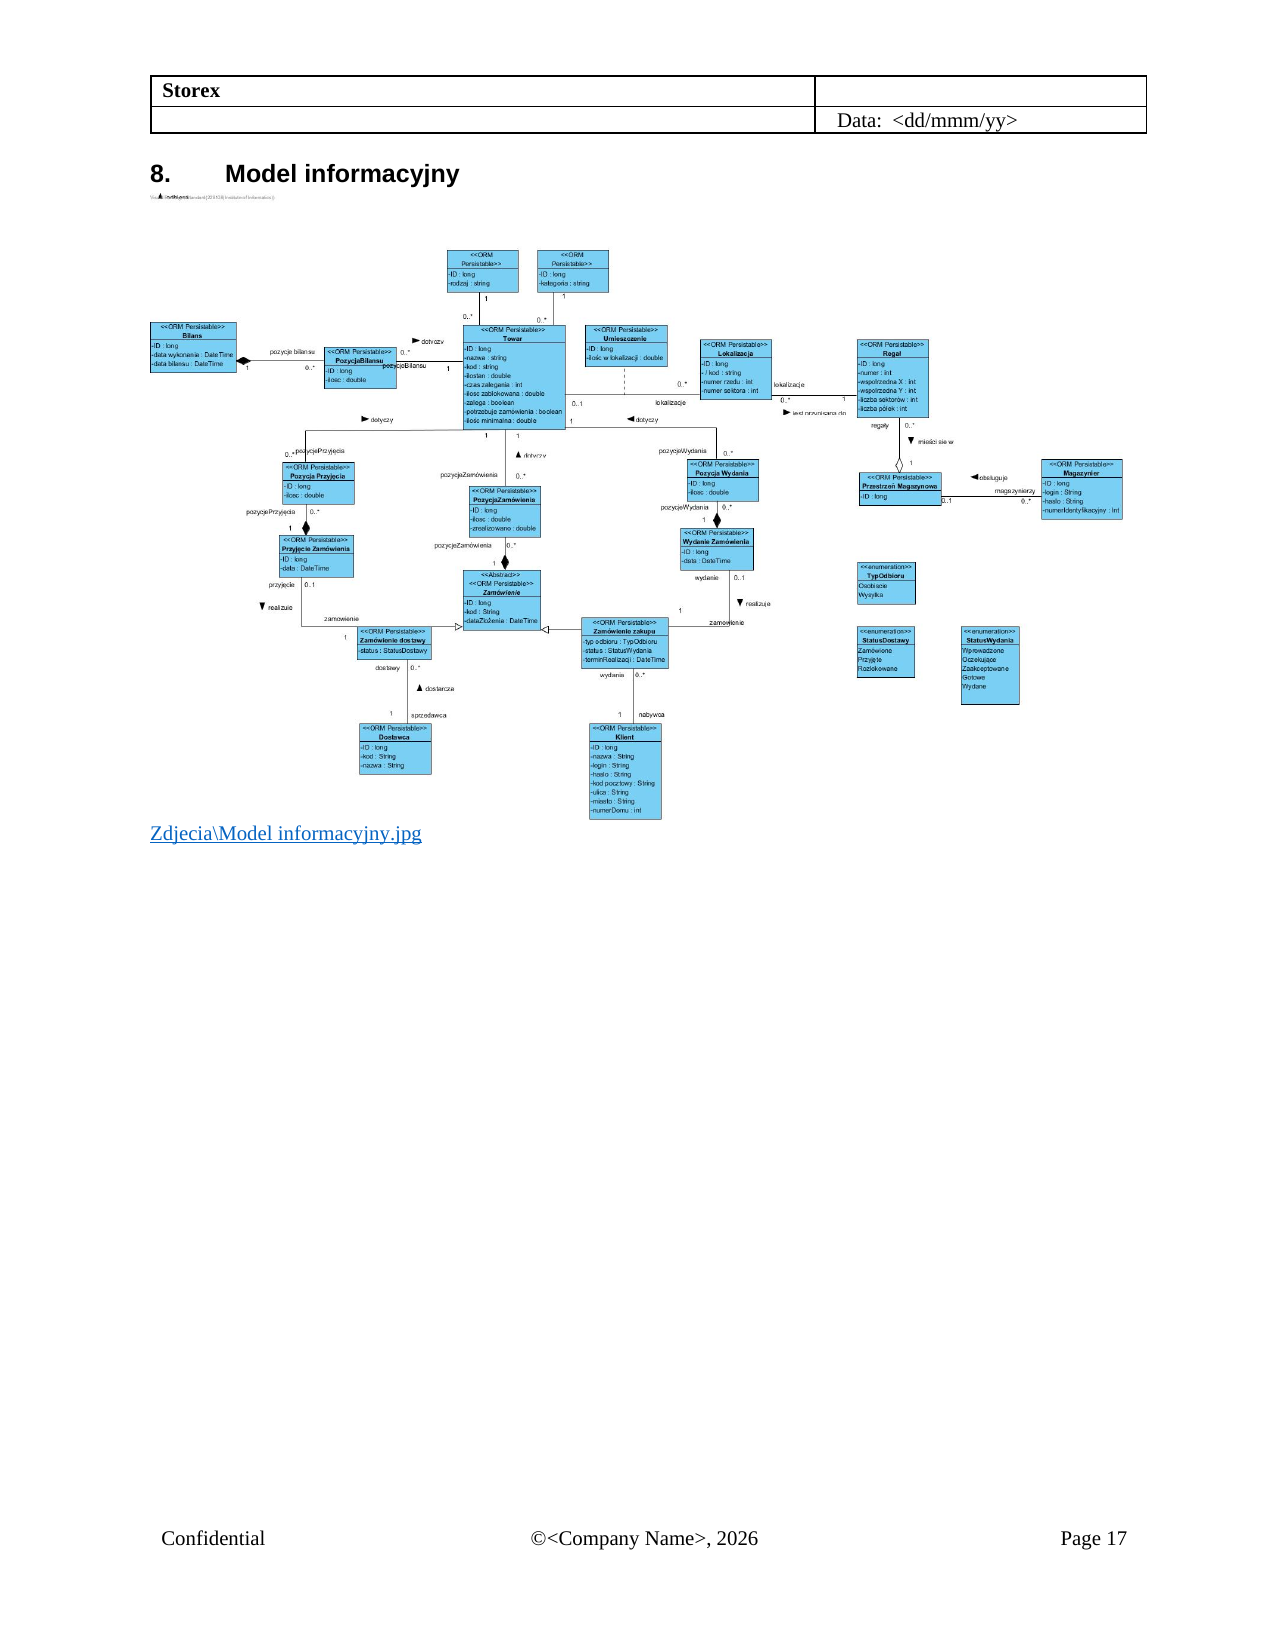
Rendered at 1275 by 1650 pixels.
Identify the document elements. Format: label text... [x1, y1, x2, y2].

subtitle Model informacyjny [150, 159, 1125, 188]
picture [150, 193, 1124, 821]
text Zdjecia\Model informacyjny.jpg [150, 820, 1125, 845]
